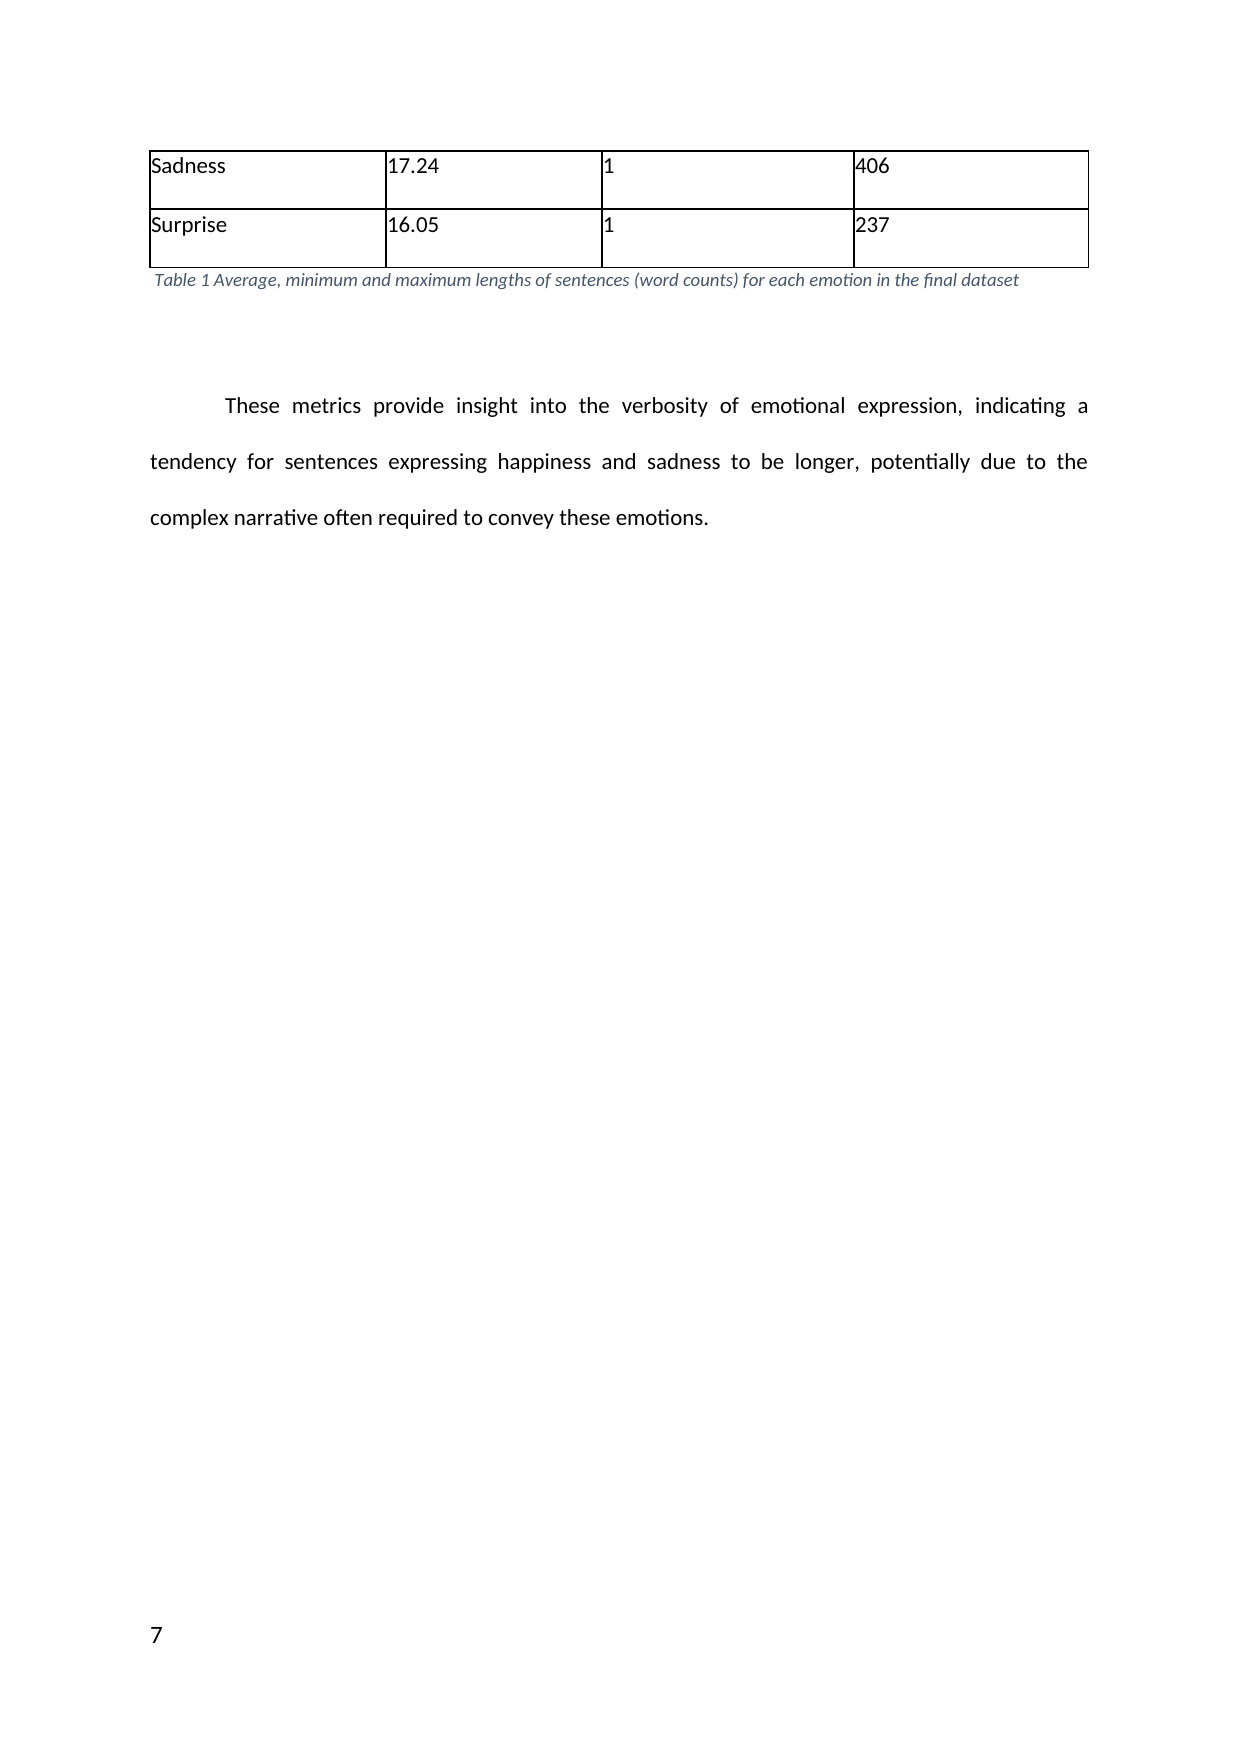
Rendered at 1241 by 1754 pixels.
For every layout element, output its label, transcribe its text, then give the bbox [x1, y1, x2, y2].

text These metrics provide insight into the verbosity of emotional expression, indicating a tendency for sentences expressing happiness and sadness to be longer, potentially due to the complex narrative often required to convey these emotions. [150, 391, 1090, 531]
table_cell 406 [855, 152, 1088, 208]
table_cell 237 [855, 210, 1088, 266]
table_cell 17.24 [387, 152, 601, 208]
text Table 1 Average, minimum and maximum lengths of sentences (word counts) for each emotion in the final dataset [150, 268, 1090, 291]
table_cell 1 [603, 210, 853, 266]
table_cell Sadness [151, 152, 385, 208]
table_cell 1 [603, 152, 853, 208]
table_cell Surprise [151, 210, 385, 266]
table_cell 16.05 [387, 210, 601, 266]
